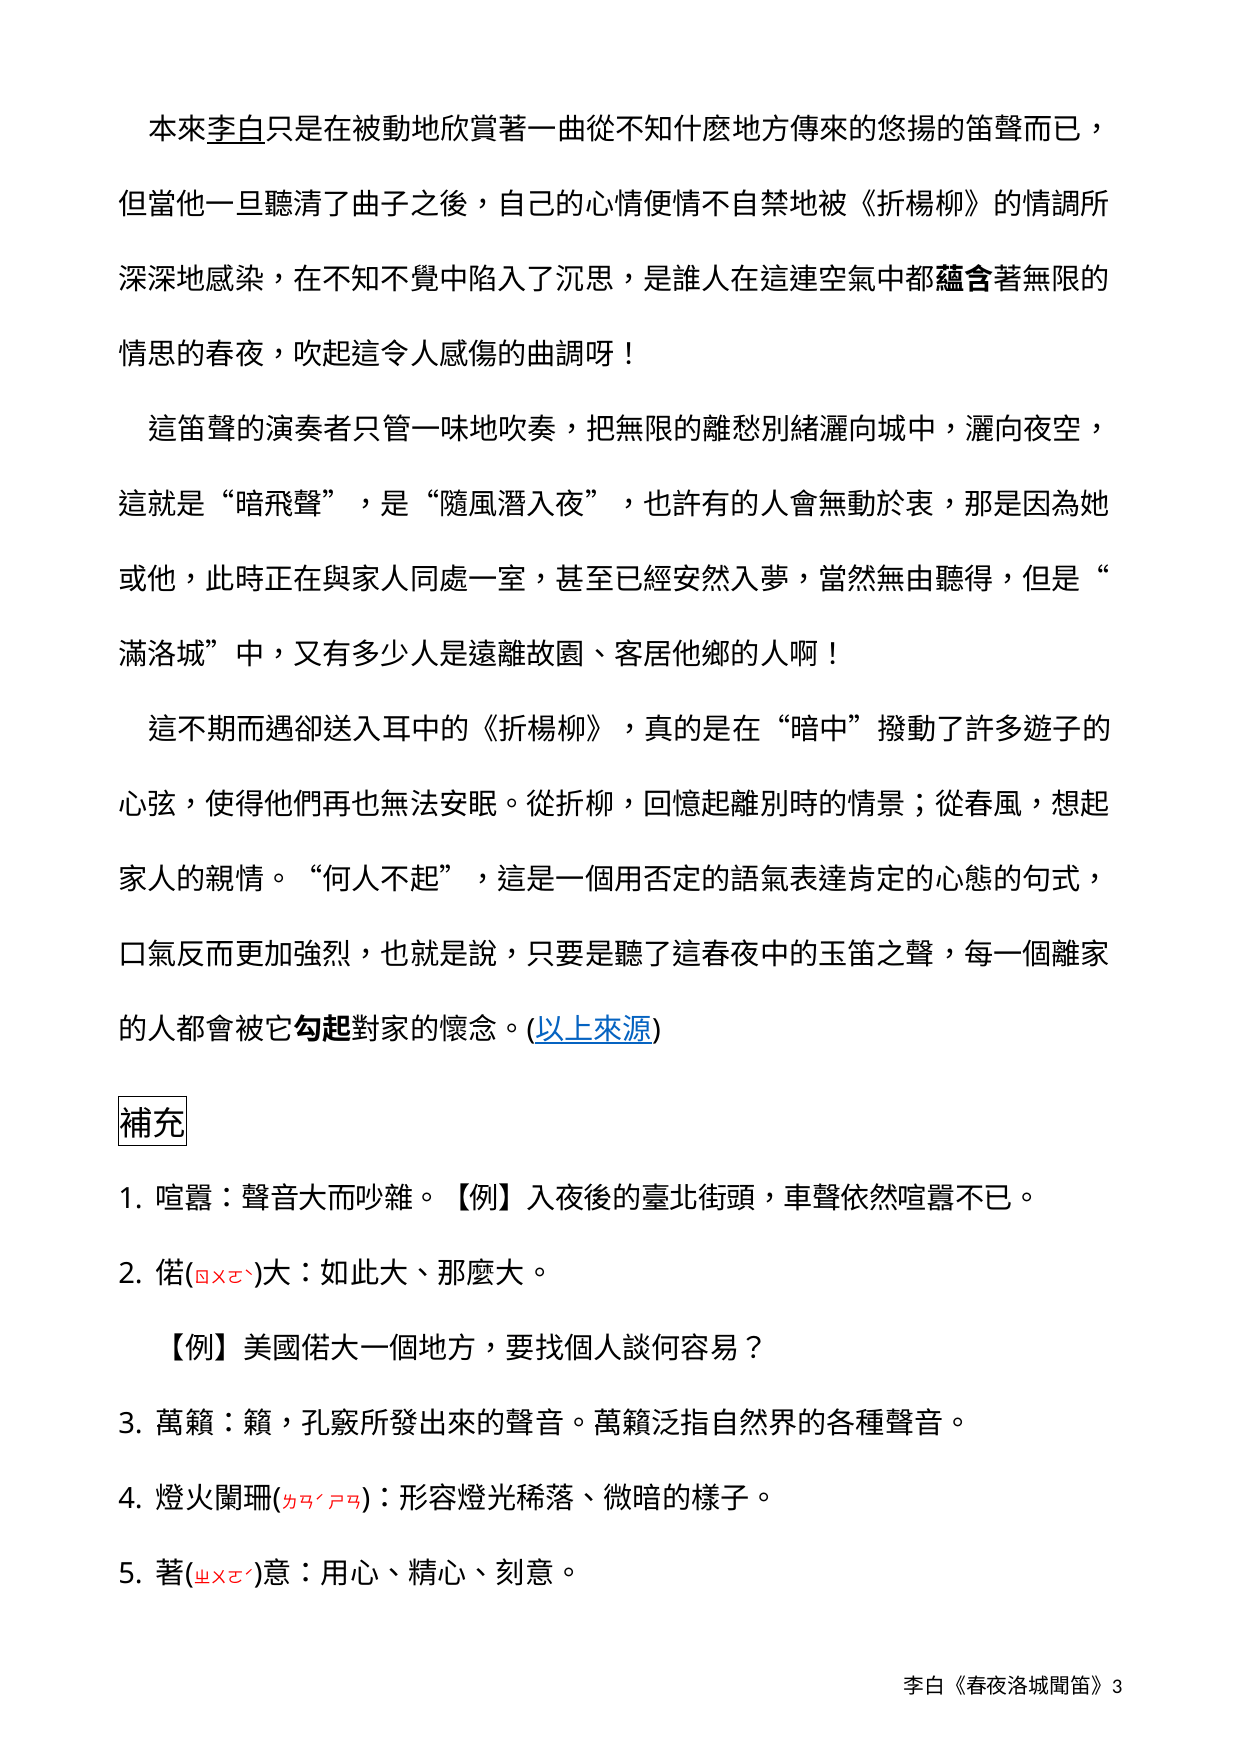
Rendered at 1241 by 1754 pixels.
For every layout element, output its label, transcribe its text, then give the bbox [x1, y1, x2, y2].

text 補充 [118, 1083, 1122, 1158]
list 萬籟：籟，孔竅所發出來的聲音。萬籟泛指自然界的各種聲音。 [118, 1383, 1122, 1458]
list 燈火闌珊(ㄌㄢˊ ㄕㄢ)：形容燈光稀落、微暗的樣子。 [118, 1458, 1122, 1533]
list 【例】美國偌大一個地方，要找個人談何容易？ [156, 1308, 1122, 1383]
text 本來李白只是在被動地欣賞著一曲從不知什麽地方傳來的悠揚的笛聲而已，但當他一旦聽清了曲子之後，自己的心情便情不自禁地被《折楊柳》的情調所深深地感染，在不知不覺中陷入了沉思，是誰人在這連空氣中都蘊含著無限的情思的春夜，吹起這令人感傷的曲調呀！ [118, 89, 1122, 389]
list 著(ㄓㄨㄛˊ)意：用心、精心、刻意。 [118, 1533, 1122, 1608]
list 喧囂：聲音大而吵雜。【例】入夜後的臺北街頭，車聲依然喧囂不已。 [118, 1158, 1122, 1233]
list 偌(ㄖㄨㄛˋ)大：如此大、那麼大。 [118, 1233, 1122, 1308]
text 這笛聲的演奏者只管一味地吹奏，把無限的離愁別緒灑向城中，灑向夜空，這就是“暗飛聲”，是“隨風潛入夜”，也許有的人會無動於衷，那是因為她或他，此時正在與家人同處一室，甚至已經安然入夢，當然無由聽得，但是“滿洛城”中，又有多少人是遠離故園、客居他鄉的人啊！ [118, 389, 1122, 689]
text 這不期而遇卻送入耳中的《折楊柳》，真的是在“暗中”撥動了許多遊子的心弦，使得他們再也無法安眠。從折柳，回憶起離別時的情景；從春風，想起家人的親情。“何人不起”，這是一個用否定的語氣表達肯定的心態的句式，口氣反而更加強烈，也就是說，只要是聽了這春夜中的玉笛之聲，每一個離家的人都會被它勾起對家的懷念。(以上來源) [118, 689, 1122, 1064]
